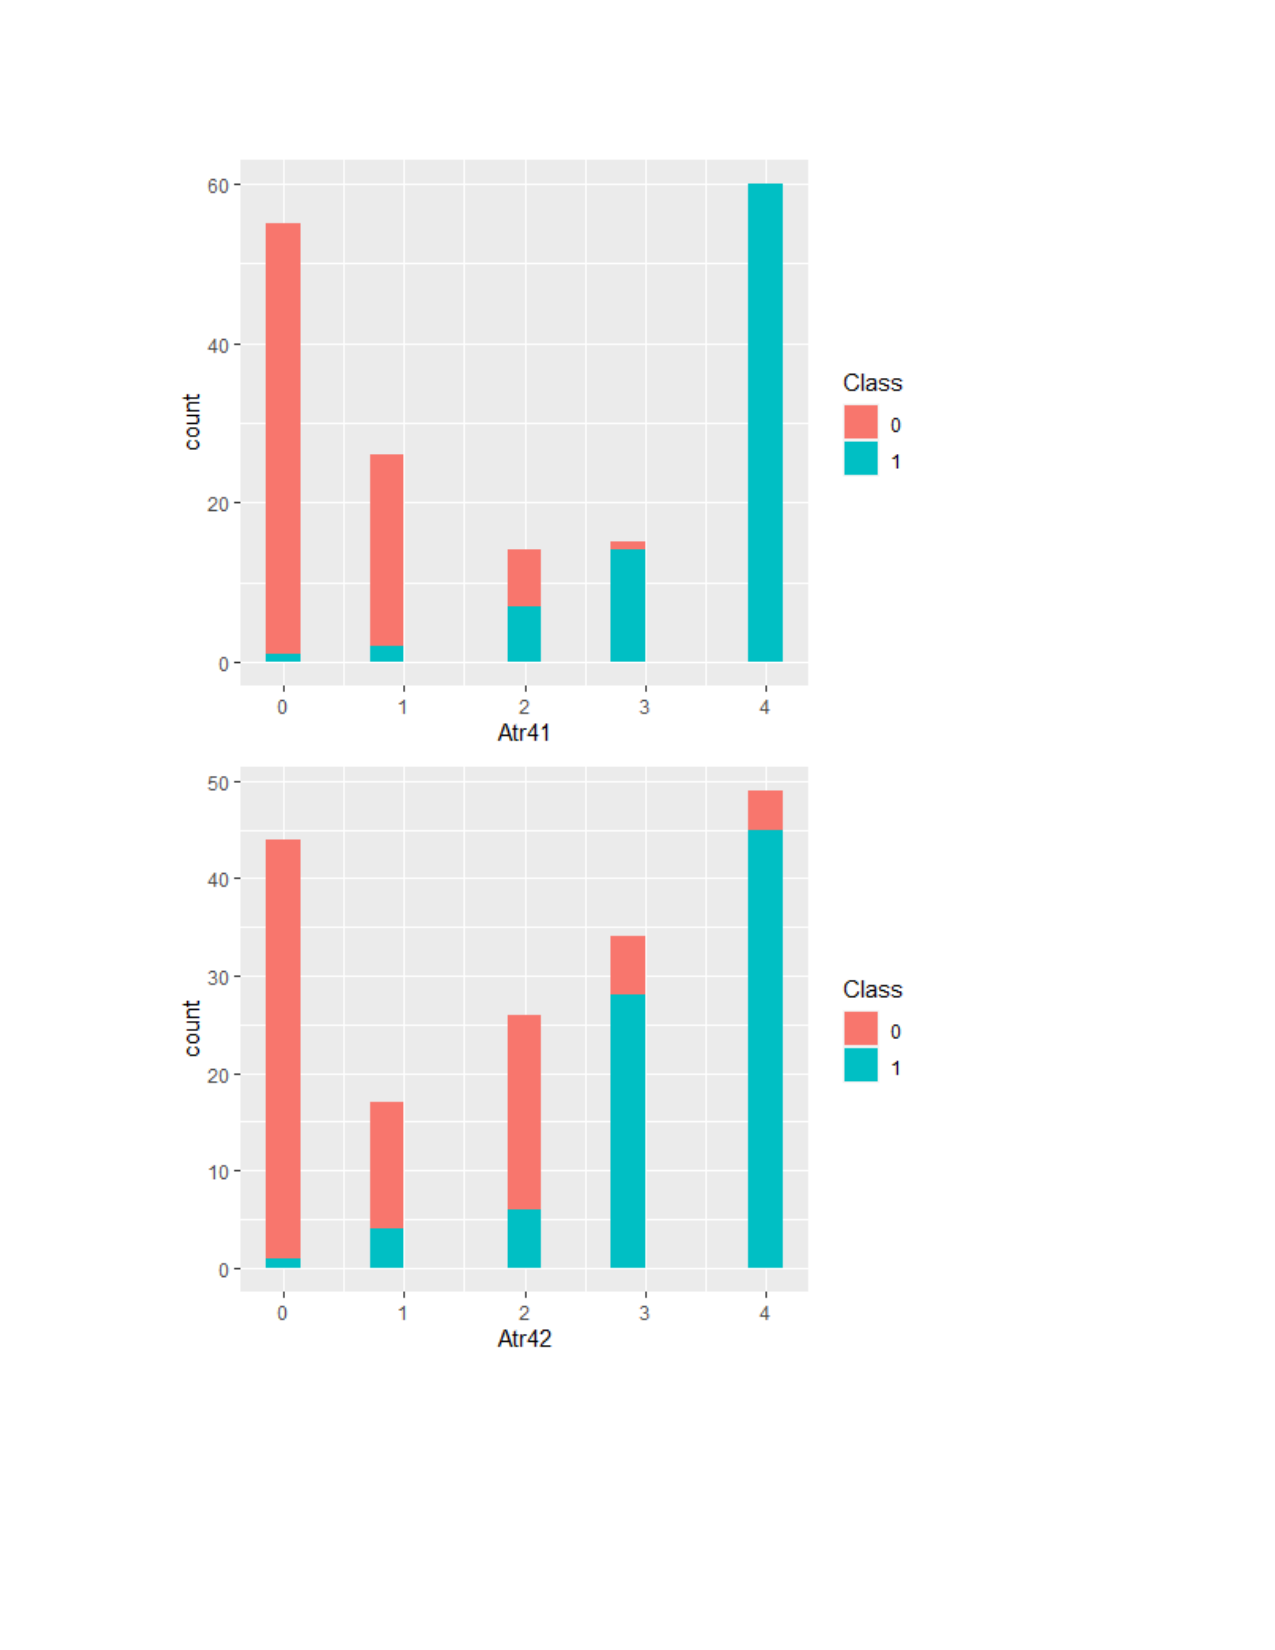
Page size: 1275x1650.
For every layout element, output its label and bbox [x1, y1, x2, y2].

picture [168, 150, 927, 1363]
